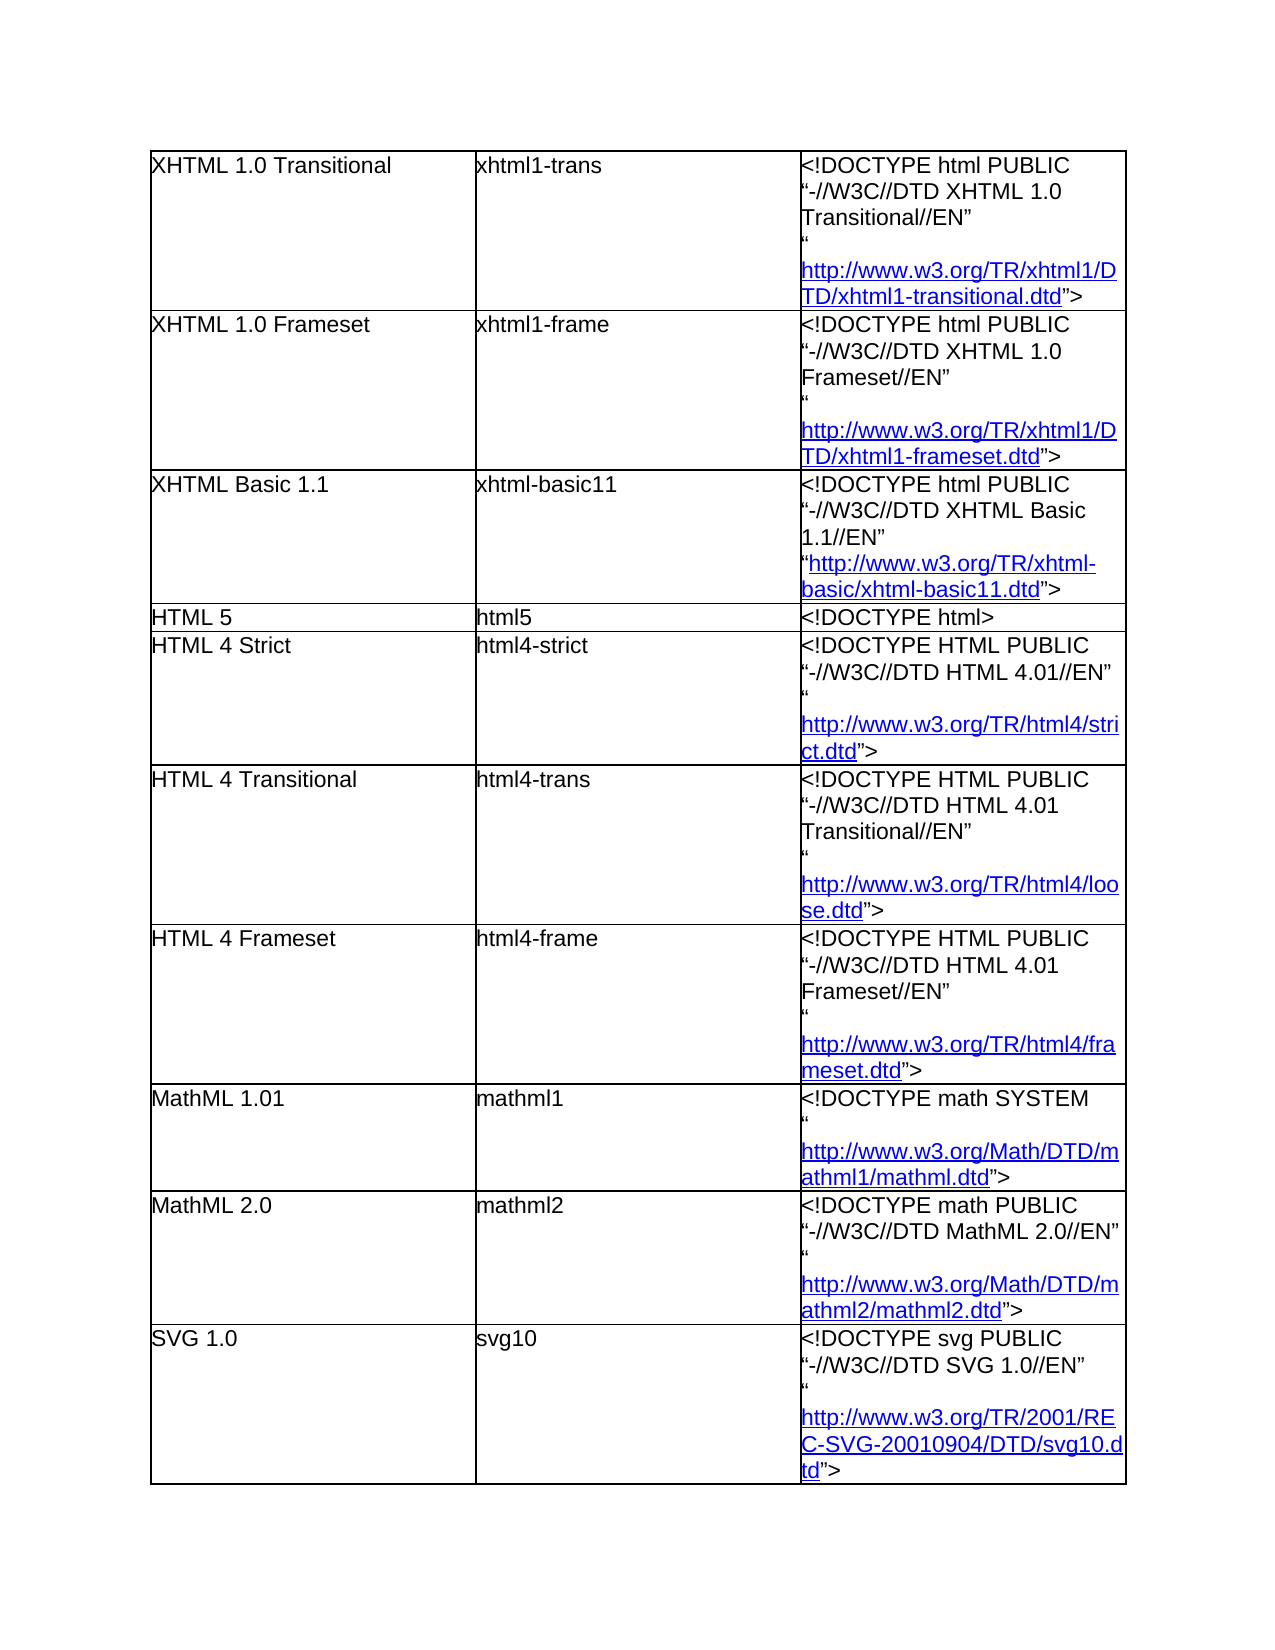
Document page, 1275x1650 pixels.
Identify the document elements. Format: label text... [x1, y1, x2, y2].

table_cell xhtml1-trans [477, 152, 800, 310]
table_cell <!DOCTYPE HTML PUBLIC “-//W3C//DTD HTML 4.01//EN” “http://www.w3.org/TR/html4/strict.dtd”> [802, 632, 1125, 764]
table_cell HTML 4 Frameset [152, 925, 475, 1083]
table_cell <!DOCTYPE math PUBLIC “-//W3C//DTD MathML 2.0//EN” “http://www.w3.org/Math/DTD/mathml2/mathml2.dtd”> [802, 1192, 1125, 1324]
table_cell html4-trans [477, 766, 800, 924]
table_cell XHTML 1.0 Transitional [152, 152, 475, 310]
table_cell <!DOCTYPE svg PUBLIC “-//W3C//DTD SVG 1.0//EN” “http://www.w3.org/TR/2001/REC-SVG-20010904/DTD/svg10.dtd”> [802, 1325, 1125, 1483]
table_cell <!DOCTYPE math SYSTEM “http://www.w3.org/Math/DTD/mathml1/mathml.dtd”> [802, 1085, 1125, 1190]
table_cell SVG 1.0 [152, 1325, 475, 1483]
table_cell html4-strict [477, 632, 800, 764]
table_cell <!DOCTYPE html PUBLIC “-//W3C//DTD XHTML 1.0 Frameset//EN” “http://www.w3.org/TR/xhtml1/DTD/xhtml1-frameset.dtd”> [802, 311, 1125, 469]
table_cell MathML 1.01 [152, 1085, 475, 1190]
table_cell HTML 4 Strict [152, 632, 475, 764]
table_cell <!DOCTYPE html> [802, 604, 1125, 631]
table_cell <!DOCTYPE html PUBLIC “-//W3C//DTD XHTML 1.0 Transitional//EN” “http://www.w3.org/TR/xhtml1/DTD/xhtml1-transitional.dtd”> [802, 152, 1125, 310]
table_cell html5 [477, 604, 800, 631]
table_cell mathml2 [477, 1192, 800, 1324]
table_cell xhtml1-frame [477, 311, 800, 469]
table_cell xhtml-basic11 [477, 471, 800, 603]
table_cell <!DOCTYPE HTML PUBLIC “-//W3C//DTD HTML 4.01 Transitional//EN” “http://www.w3.org/TR/html4/loose.dtd”> [802, 766, 1125, 924]
table_cell <!DOCTYPE HTML PUBLIC “-//W3C//DTD HTML 4.01 Frameset//EN” “http://www.w3.org/TR/html4/frameset.dtd”> [802, 925, 1125, 1083]
table_cell MathML 2.0 [152, 1192, 475, 1324]
table_cell mathml1 [477, 1085, 800, 1190]
table_cell svg10 [477, 1325, 800, 1483]
table_cell XHTML 1.0 Frameset [152, 311, 475, 469]
table_cell HTML 5 [152, 604, 475, 631]
table_cell HTML 4 Transitional [152, 766, 475, 924]
table_cell XHTML Basic 1.1 [152, 471, 475, 603]
table_cell html4-frame [477, 925, 800, 1083]
table_cell <!DOCTYPE html PUBLIC “-//W3C//DTD XHTML Basic 1.1//EN” “http://www.w3.org/TR/xhtml-basic/xhtml-basic11.dtd”> [802, 471, 1125, 603]
